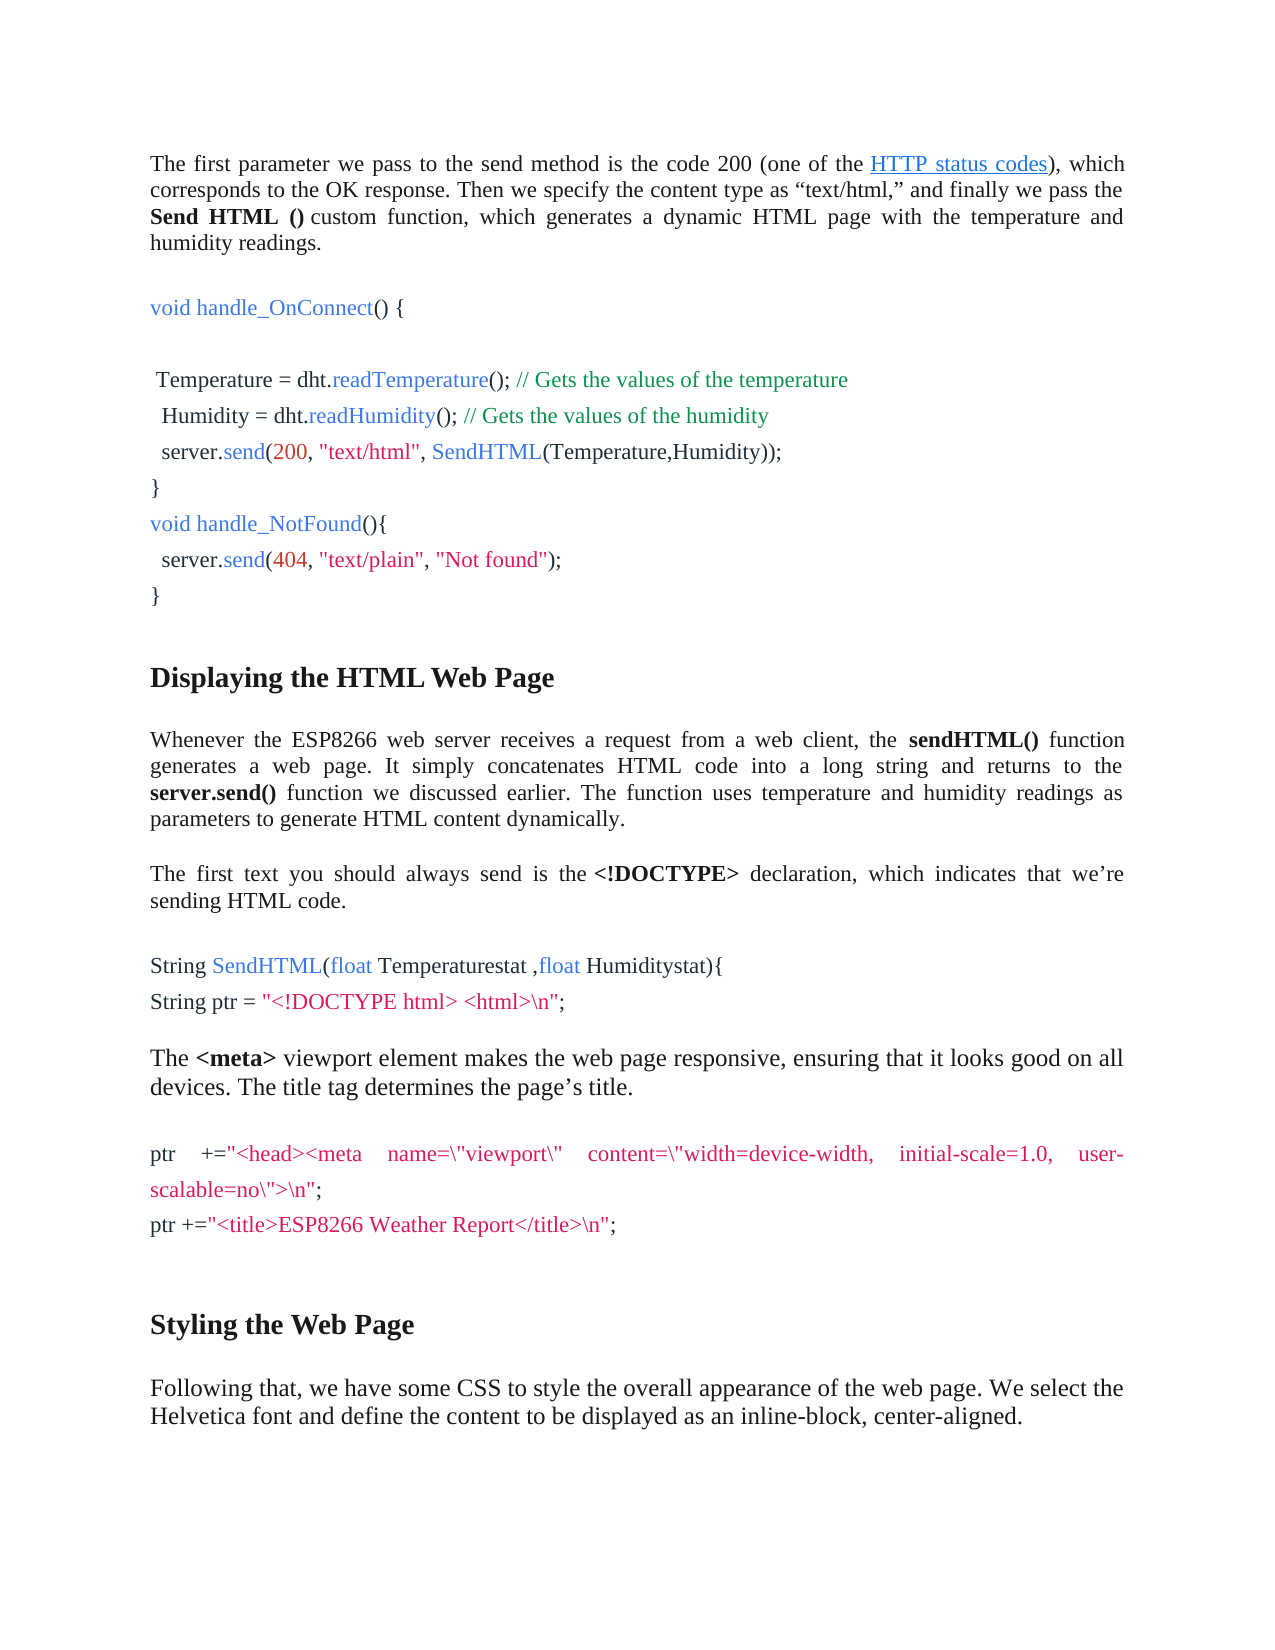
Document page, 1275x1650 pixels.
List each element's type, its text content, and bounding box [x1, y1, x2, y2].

text server.send(200, "text/html", SendHTML(Temperature,Humidity)); [150, 428, 1125, 464]
text ptr +="<head><meta name=\"viewport\" content=\"width=device-width, initial-scale=1.0, user-scalable=no\">\n"; [150, 1130, 1125, 1202]
text The first parameter we pass to the send method is the code 200 (one of the HTTP status codes), which corresponds to the OK response. Then we specify the content type as “text/html,” and finally we pass the Send HTML () custom function, which generates a dynamic HTML page with the temperature and humidity readings. [150, 150, 1125, 255]
text The <meta> viewport element makes the web page responsive, ensuring that it looks good on all devices. The title tag determines the page’s title. [150, 1043, 1125, 1101]
text } [150, 572, 1125, 608]
text } [150, 464, 1125, 500]
text void handle_NotFound(){ [150, 500, 1125, 536]
text ptr +="<title>ESP8266 Weather Report</title>\n"; [150, 1202, 1125, 1238]
text Humidity = dht.readHumidity(); // Gets the values of the humidity [150, 392, 1125, 428]
text Following that, we have some CSS to style the overall appearance of the web page. We select the Helvetica font and define the content to be displayed as an inline-block, center-aligned. [150, 1373, 1125, 1430]
subtitle Displaying the HTML Web Page [150, 661, 1125, 694]
text void handle_OnConnect() { [150, 284, 1125, 321]
text String SendHTML(float Temperaturestat ,float Humiditystat){ [150, 942, 1125, 978]
subtitle Styling the Web Page [150, 1307, 1125, 1341]
text The first text you should always send is the <!DOCTYPE> declaration, which indicates that we’re sending HTML code. [150, 861, 1125, 913]
text server.send(404, "text/plain", "Not found"); [150, 536, 1125, 572]
text Temperature = dht.readTemperature(); // Gets the values of the temperature [150, 356, 1125, 392]
text Whenever the ESP8266 web server receives a request from a web client, the sendHTML() function generates a web page. It simply concatenates HTML code into a long string and returns to the server.send() function we discussed earlier. The function uses temperature and humidity readings as parameters to generate HTML content dynamically. [150, 726, 1125, 831]
text String ptr = "<!DOCTYPE html> <html>\n"; [150, 978, 1125, 1014]
